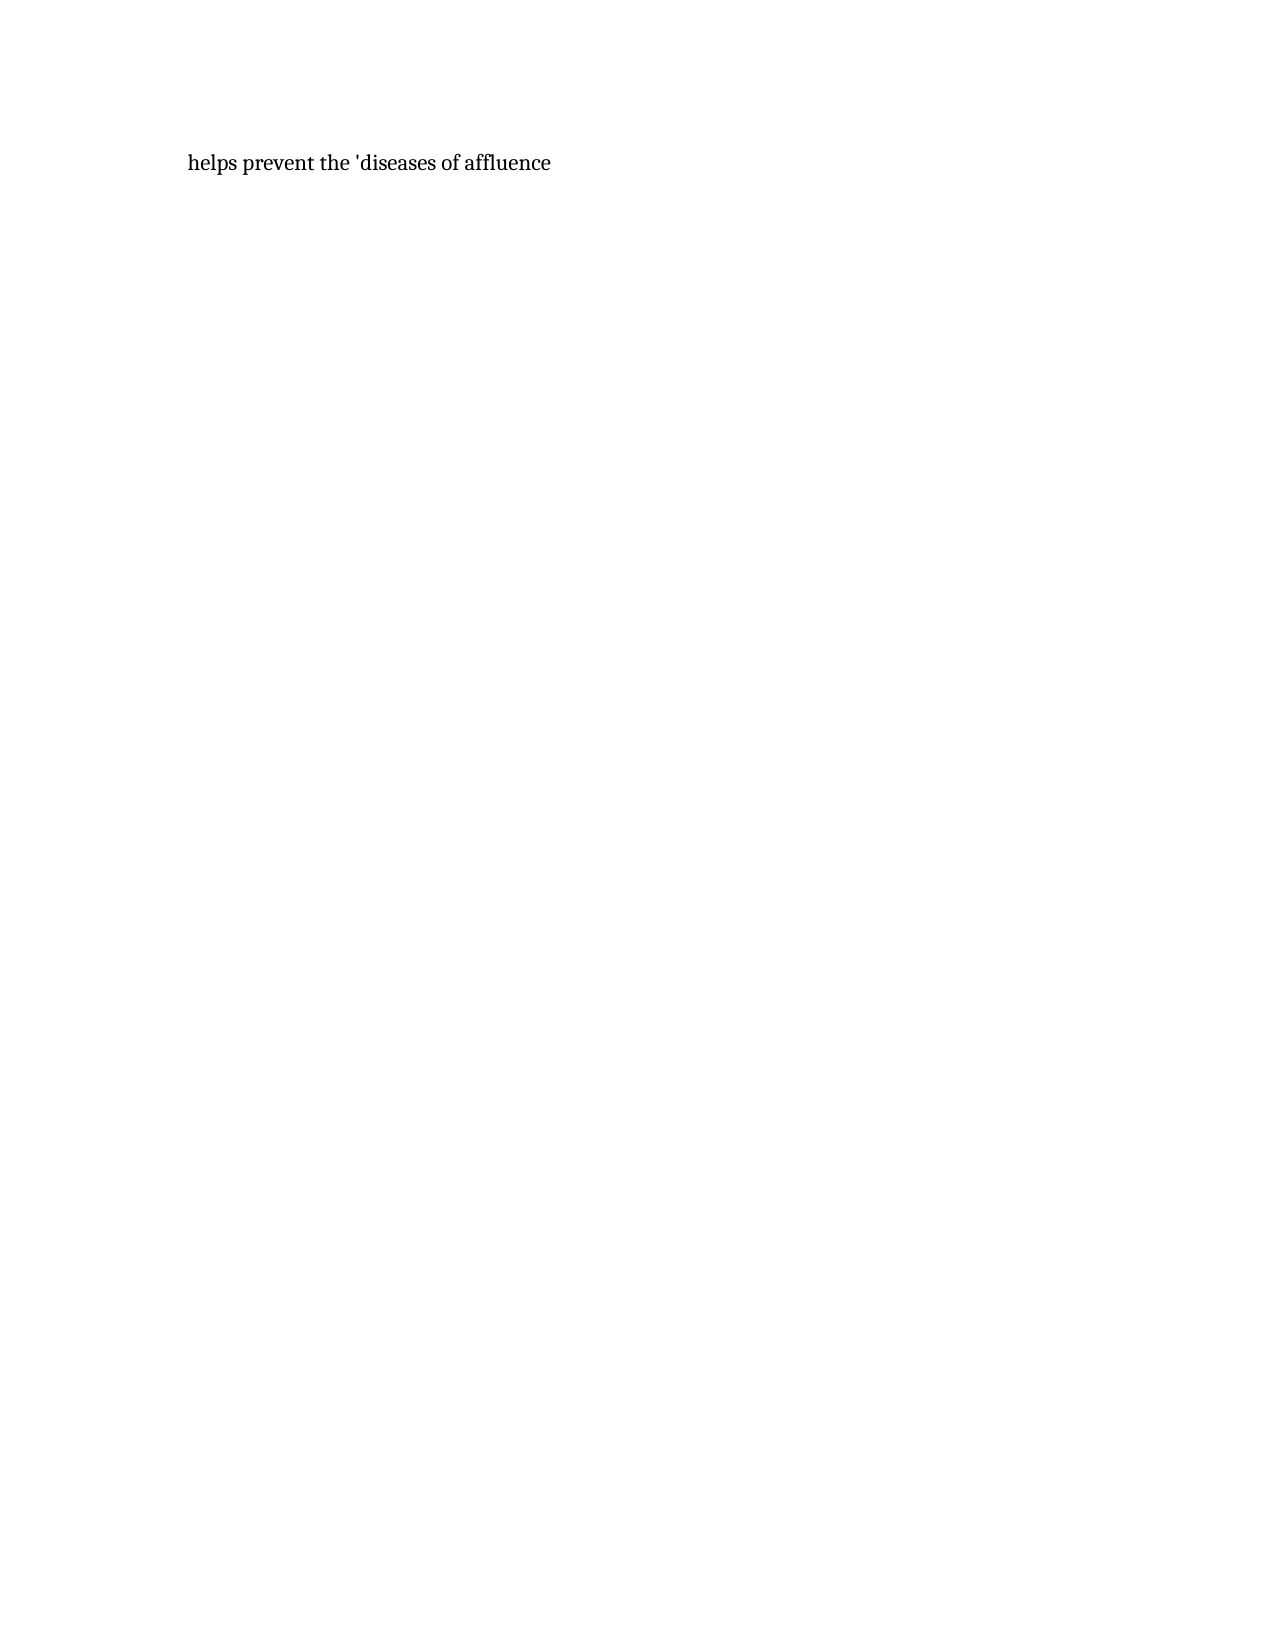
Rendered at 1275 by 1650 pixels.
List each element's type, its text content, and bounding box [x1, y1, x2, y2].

text helps prevent the 'diseases of affluence [187, 150, 1087, 176]
